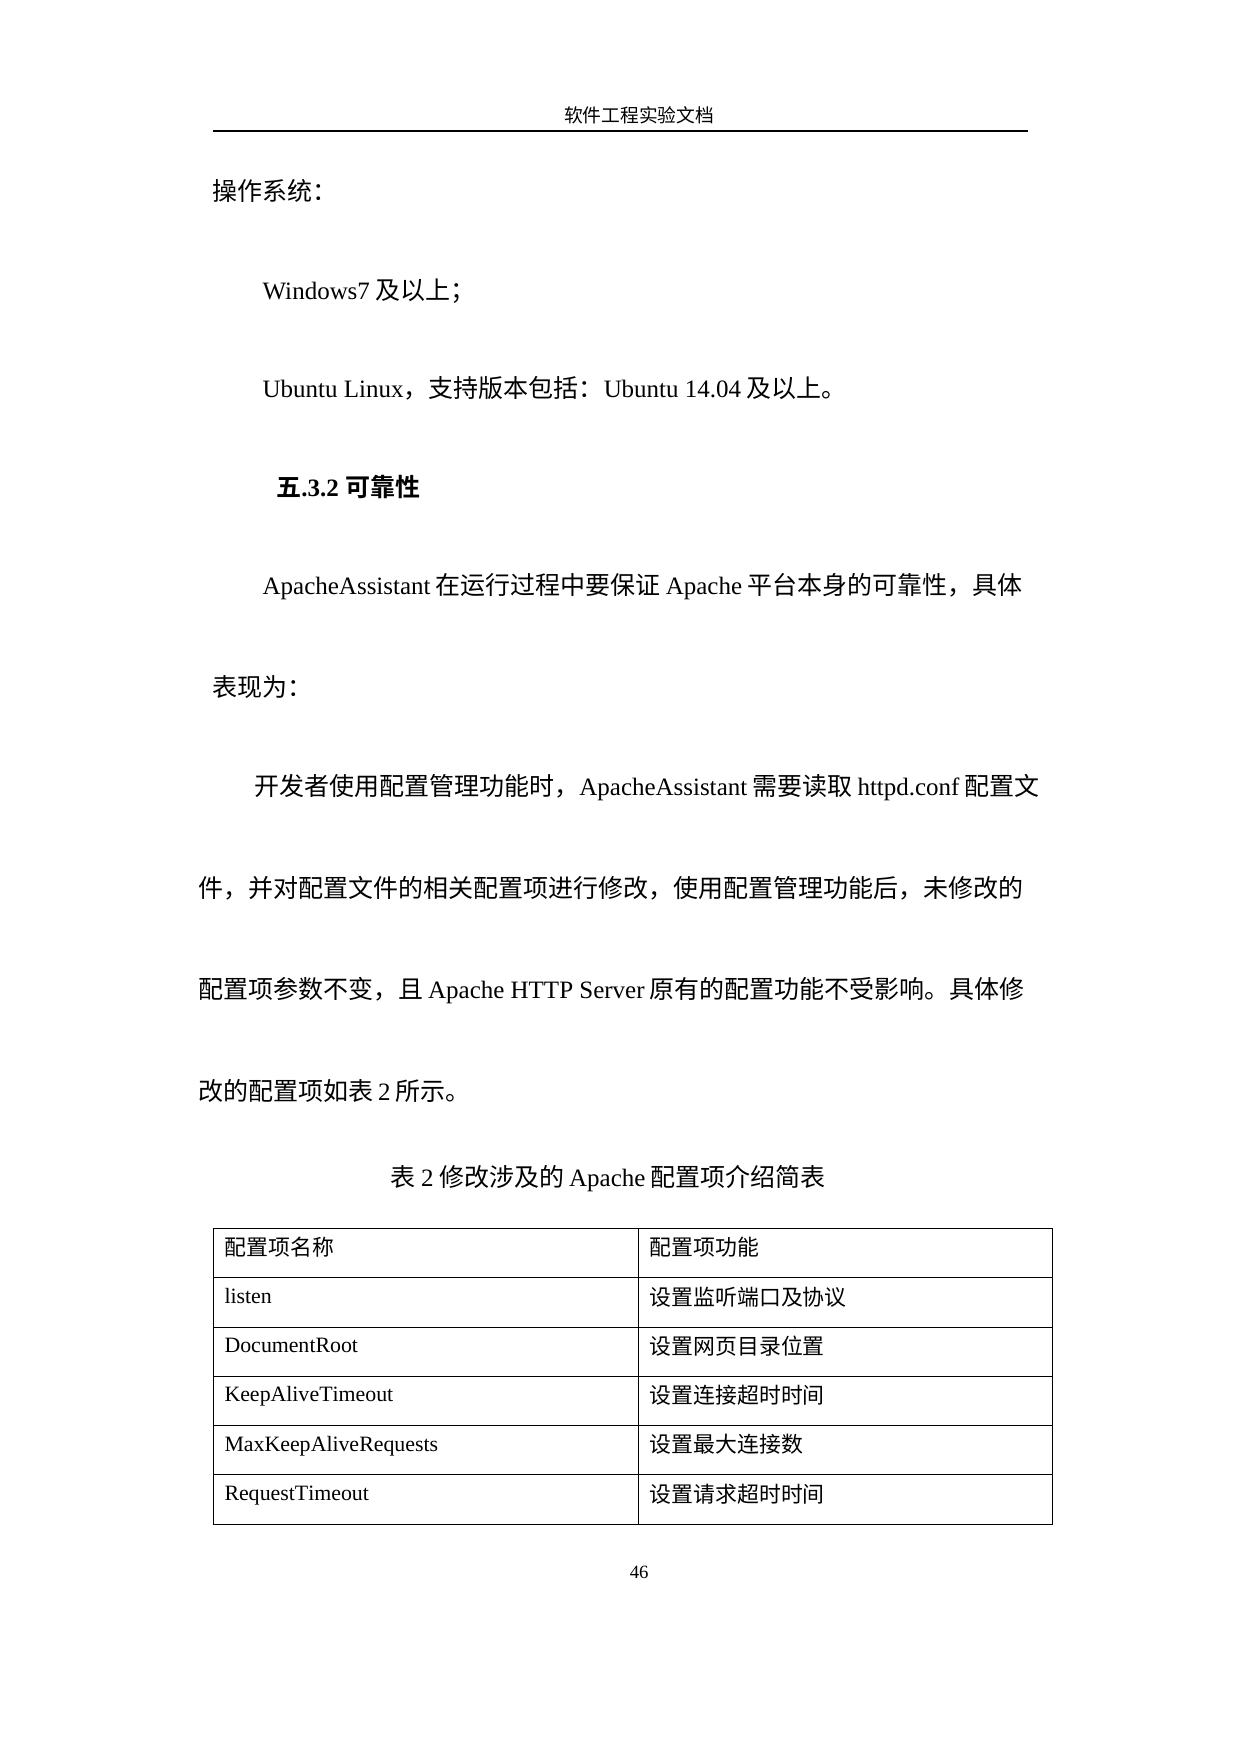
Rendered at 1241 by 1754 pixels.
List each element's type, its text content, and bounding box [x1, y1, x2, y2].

text ApacheAssistant在运行过程中要保证Apache平台本身的可靠性，具体表现为： [212, 550, 1028, 720]
text Windows7及以上； [212, 254, 1028, 322]
table_cell DocumentRoot [214, 1328, 638, 1376]
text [212, 156, 1028, 224]
text 表 2 修改涉及的Apache配置项介绍简表 [187, 1142, 1028, 1210]
table_cell 设置网页目录位置 [639, 1328, 1052, 1376]
table_cell RequestTimeout [214, 1475, 638, 1524]
table_header 配置项名称 [214, 1229, 638, 1277]
table_header 配置项功能 [639, 1229, 1052, 1277]
table_cell 设置监听端口及协议 [639, 1278, 1052, 1327]
text 开发者使用配置管理功能时，ApacheAssistant需要读取httpd.conf配置文件，并对配置文件的相关配置项进行修改，使用配置管理功能后，未修改的配置项参数不变，且Apache HTTP Server原有的配置功能不受影响。具体修改的配置项如表2所示。 [198, 750, 1042, 1124]
text 可靠性 [276, 451, 1053, 519]
table_cell 设置连接超时时间 [639, 1377, 1052, 1425]
table_cell 设置最大连接数 [639, 1426, 1052, 1474]
table_cell listen [214, 1278, 638, 1327]
table_cell KeepAliveTimeout [214, 1377, 638, 1425]
table_cell MaxKeepAliveRequests [214, 1426, 638, 1474]
text Ubuntu Linux，支持版本包括：Ubuntu 14.04及以上。 [212, 353, 1028, 421]
table_cell 设置请求超时时间 [639, 1475, 1052, 1524]
